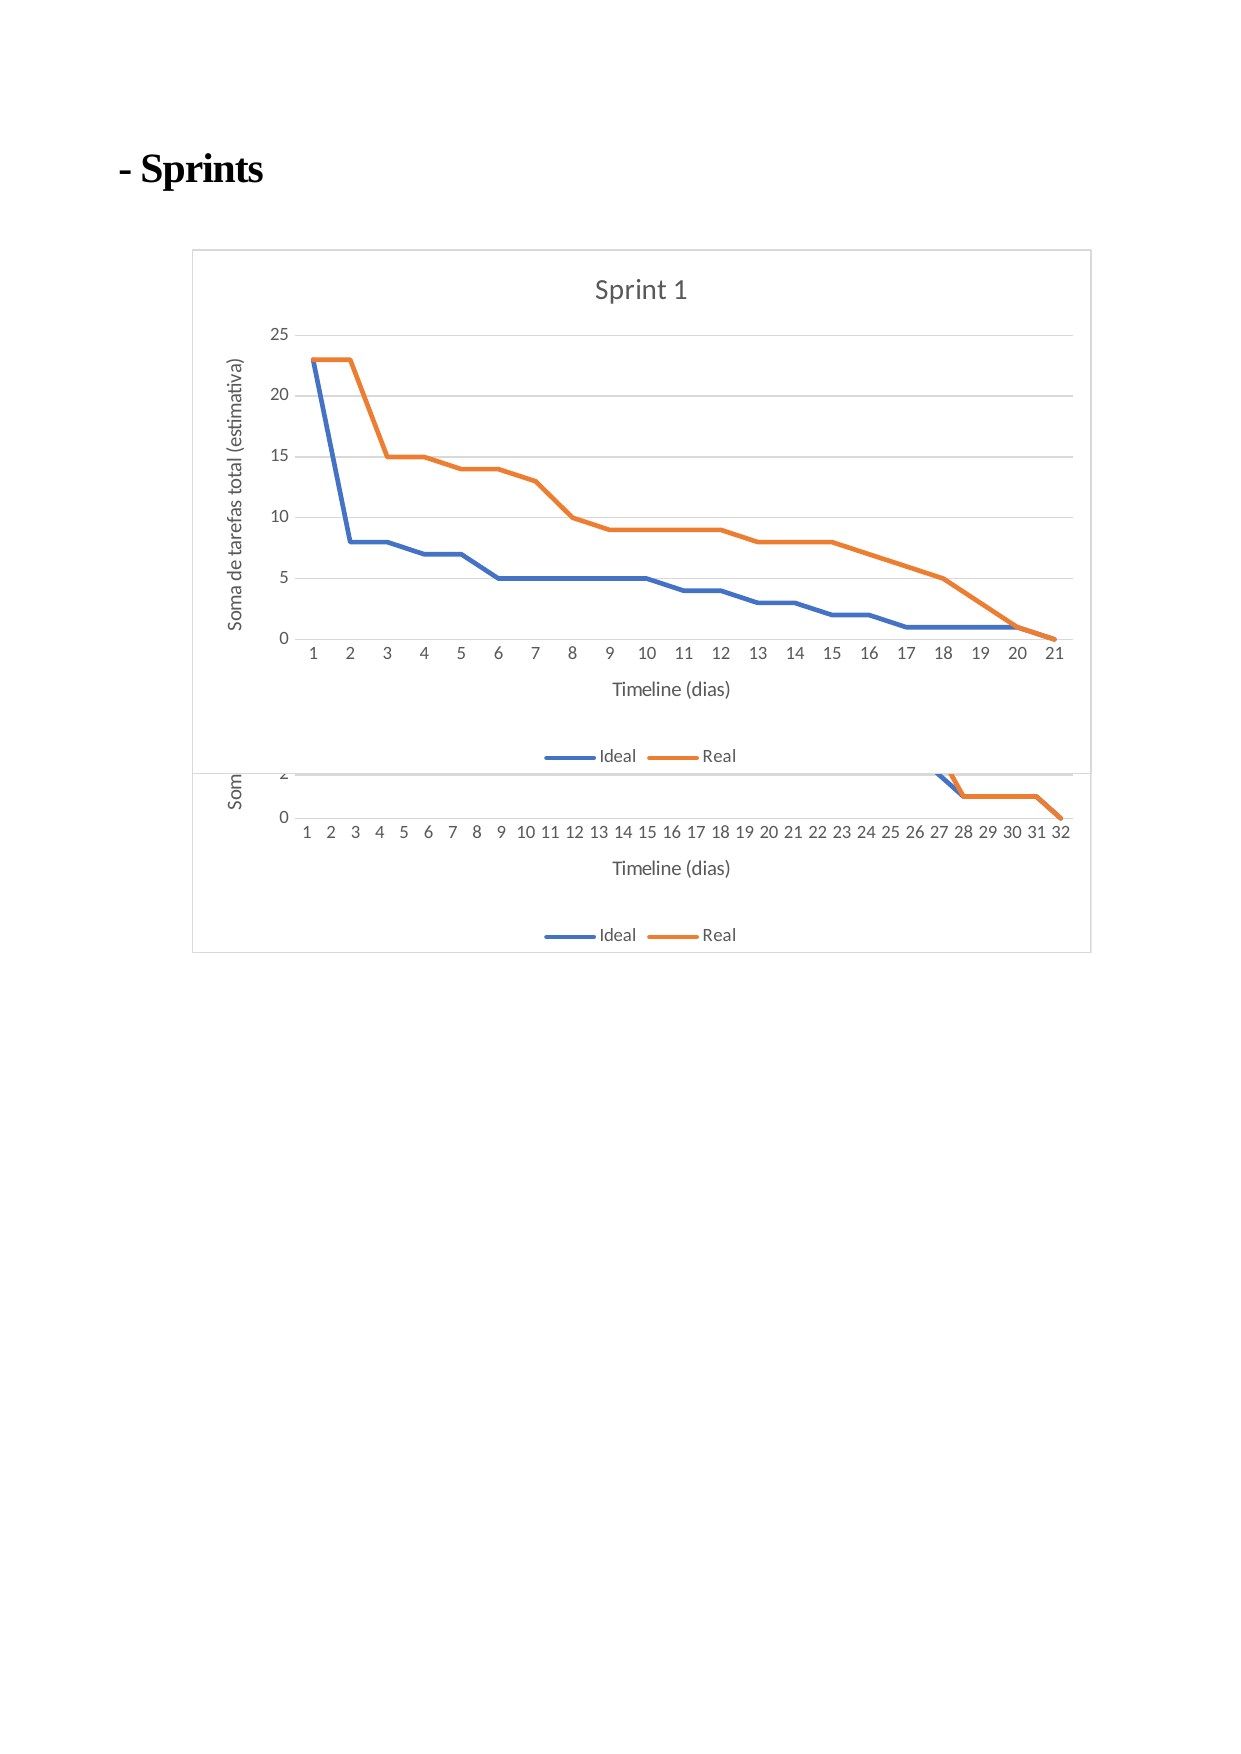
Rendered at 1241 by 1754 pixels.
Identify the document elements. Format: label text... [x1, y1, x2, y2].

title - Sprints [118, 143, 1122, 191]
